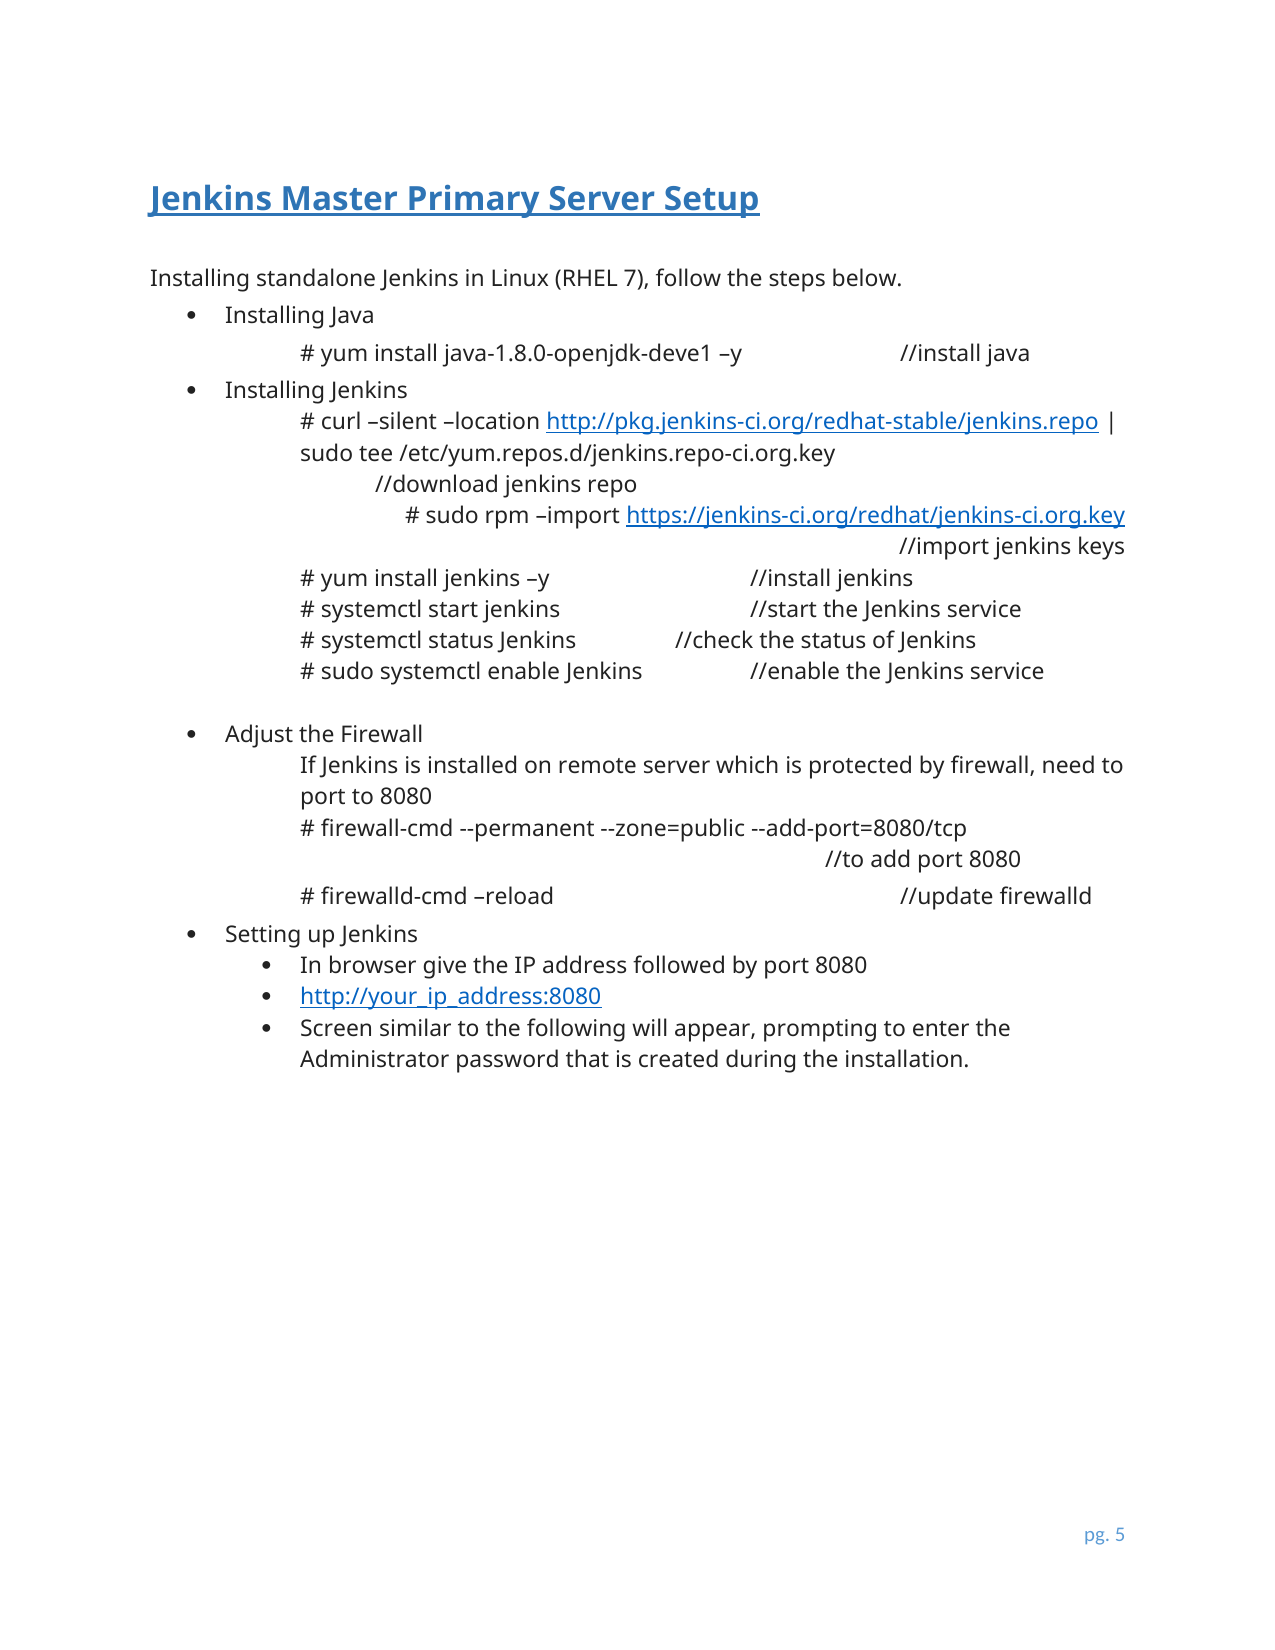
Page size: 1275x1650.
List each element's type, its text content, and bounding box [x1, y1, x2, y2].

list Screen similar to the following will appear, prompting to enter the Administrator password that is created during the installation. [262, 1011, 1125, 1074]
list Installing Jenkins [187, 374, 1125, 405]
list # systemctl start jenkins //start the Jenkins service [300, 593, 1125, 624]
list //to add port 8080 [750, 843, 1125, 874]
list Adjust the Firewall [187, 718, 1125, 749]
text Installing standalone Jenkins in Linux (RHEL 7), follow the steps below. [150, 261, 1125, 293]
list # firewall-cmd --permanent --zone=public --add-port=8080/tcp [300, 811, 1125, 843]
list # systemctl status Jenkins //check the status of Jenkins [300, 624, 1125, 655]
list # yum install jenkins –y //install jenkins [300, 561, 1125, 593]
text # firewalld-cmd –reload //update firewalld [150, 880, 1125, 911]
list Installing Java [187, 299, 1125, 330]
list # sudo systemctl enable Jenkins //enable the Jenkins service [300, 655, 1125, 686]
list If Jenkins is installed on remote server which is protected by firewall, need to port to 8080 [300, 749, 1125, 811]
list In browser give the IP address followed by port 8080 [262, 949, 1125, 980]
list # curl –silent –location http://pkg.jenkins-ci.org/redhat-stable/jenkins.repo | sudo tee /etc/yum.repos.d/jenkins.repo-ci.org.key //download jenkins repo [300, 405, 1125, 499]
subtitle Jenkins Master Primary Server Setup [150, 175, 1125, 220]
list # sudo rpm –import https://jenkins-ci.org/redhat/jenkins-ci.org.key //import jenkins keys [300, 499, 1125, 561]
text # yum install java-1.8.0-openjdk-deve1 –y //install java [300, 336, 1125, 368]
list http://your_ip_address:8080 [262, 980, 1125, 1011]
list Setting up Jenkins [187, 918, 1125, 949]
